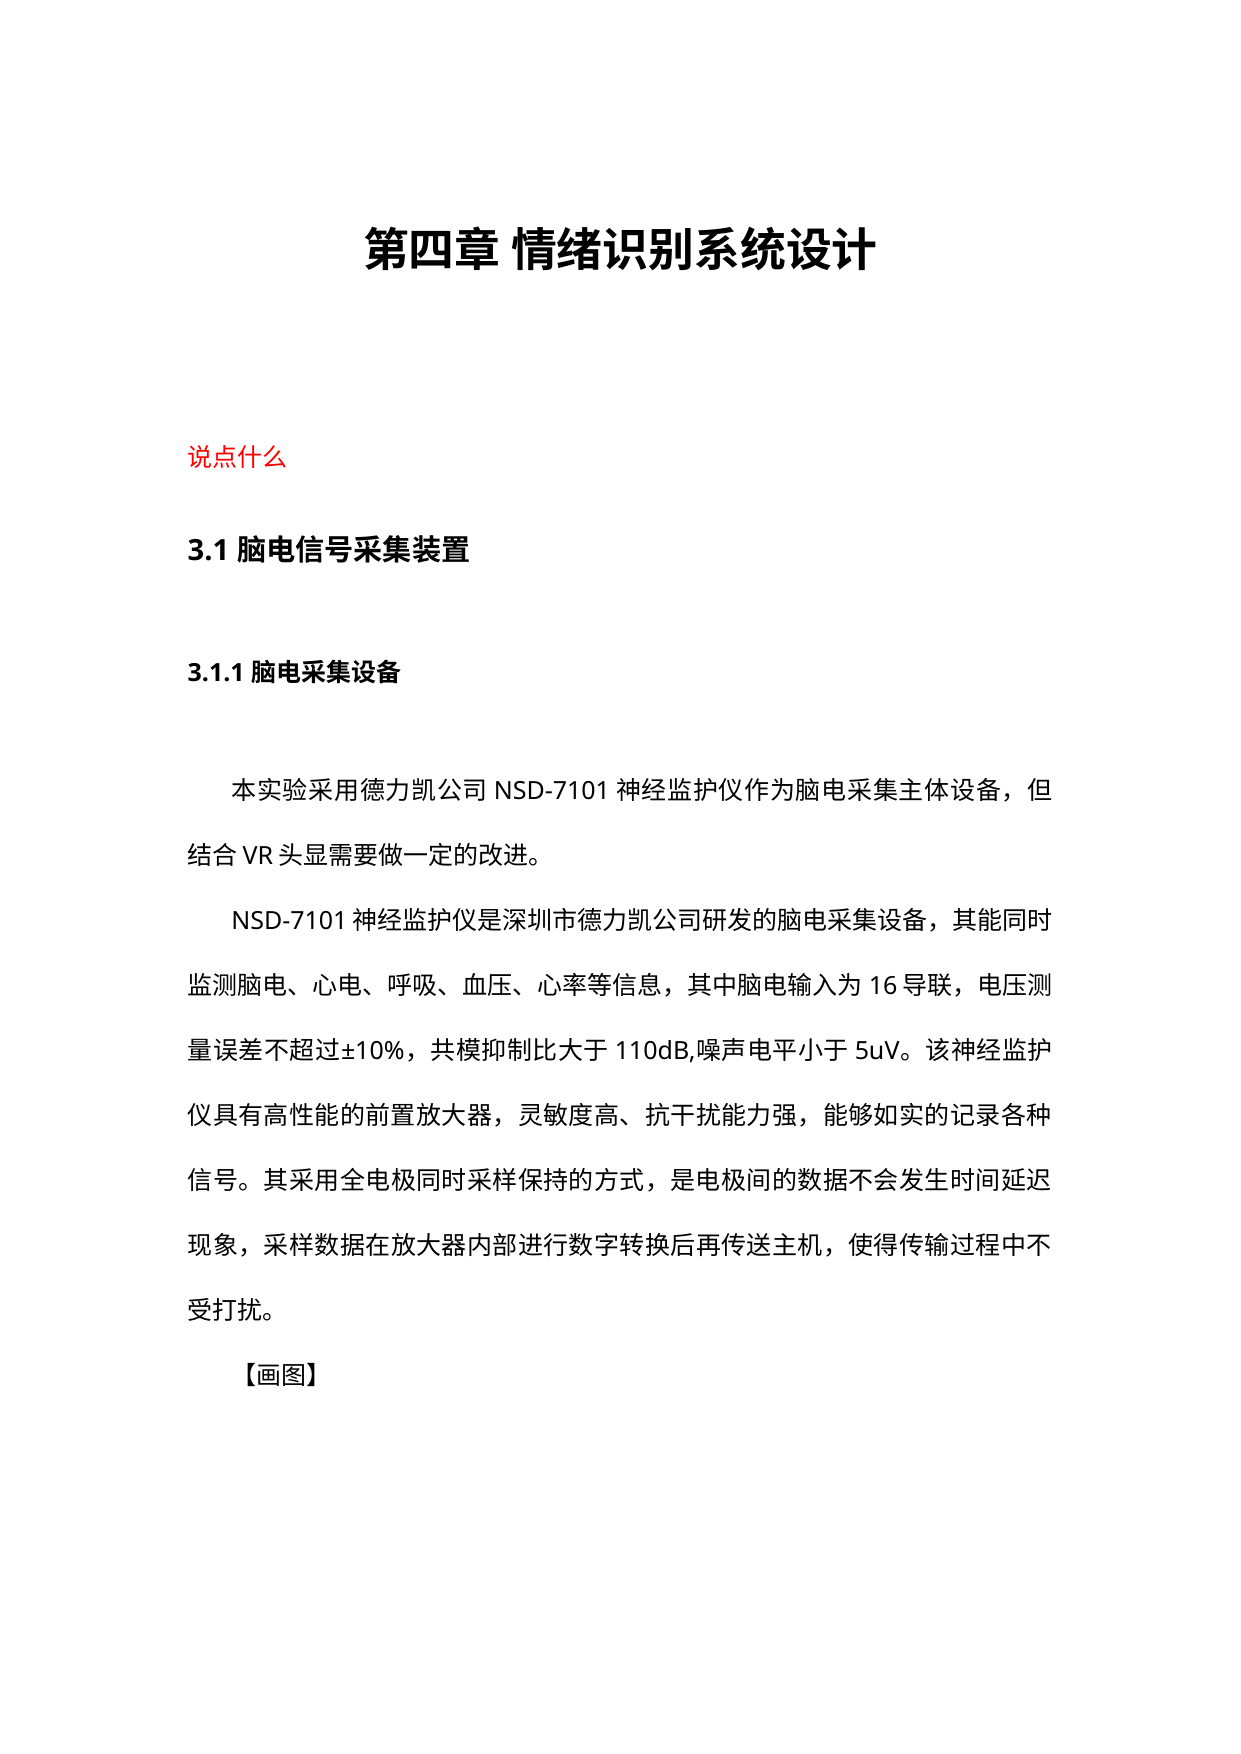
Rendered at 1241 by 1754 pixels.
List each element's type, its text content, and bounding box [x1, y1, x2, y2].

subtitle 第四章 情绪识别系统设计 [187, 197, 1053, 295]
text NSD-7101神经监护仪是深圳市德力凯公司研发的脑电采集设备，其能同时监测脑电、心电、呼吸、血压、心率等信息，其中脑电输入为16导联，电压测量误差不超过±10%，共模抑制比大于110dB,噪声电平小于5uV。该神经监护仪具有高性能的前置放大器，灵敏度高、抗干扰能力强，能够如实的记录各种信号。其采用全电极同时采样保持的方式，是电极间的数据不会发生时间延迟现象，采样数据在放大器内部进行数字转换后再传送主机，使得传输过程中不受打扰。 [187, 886, 1053, 1341]
text 说点什么 [187, 423, 1053, 488]
subtitle 3.1 脑电信号采集装置 [187, 515, 1053, 580]
text 【画图】 [187, 1341, 1053, 1406]
subtitle 3.1.1 脑电采集设备 [187, 638, 1053, 703]
text 本实验采用德力凯公司NSD-7101神经监护仪作为脑电采集主体设备，但结合VR头显需要做一定的改进。 [187, 756, 1053, 886]
